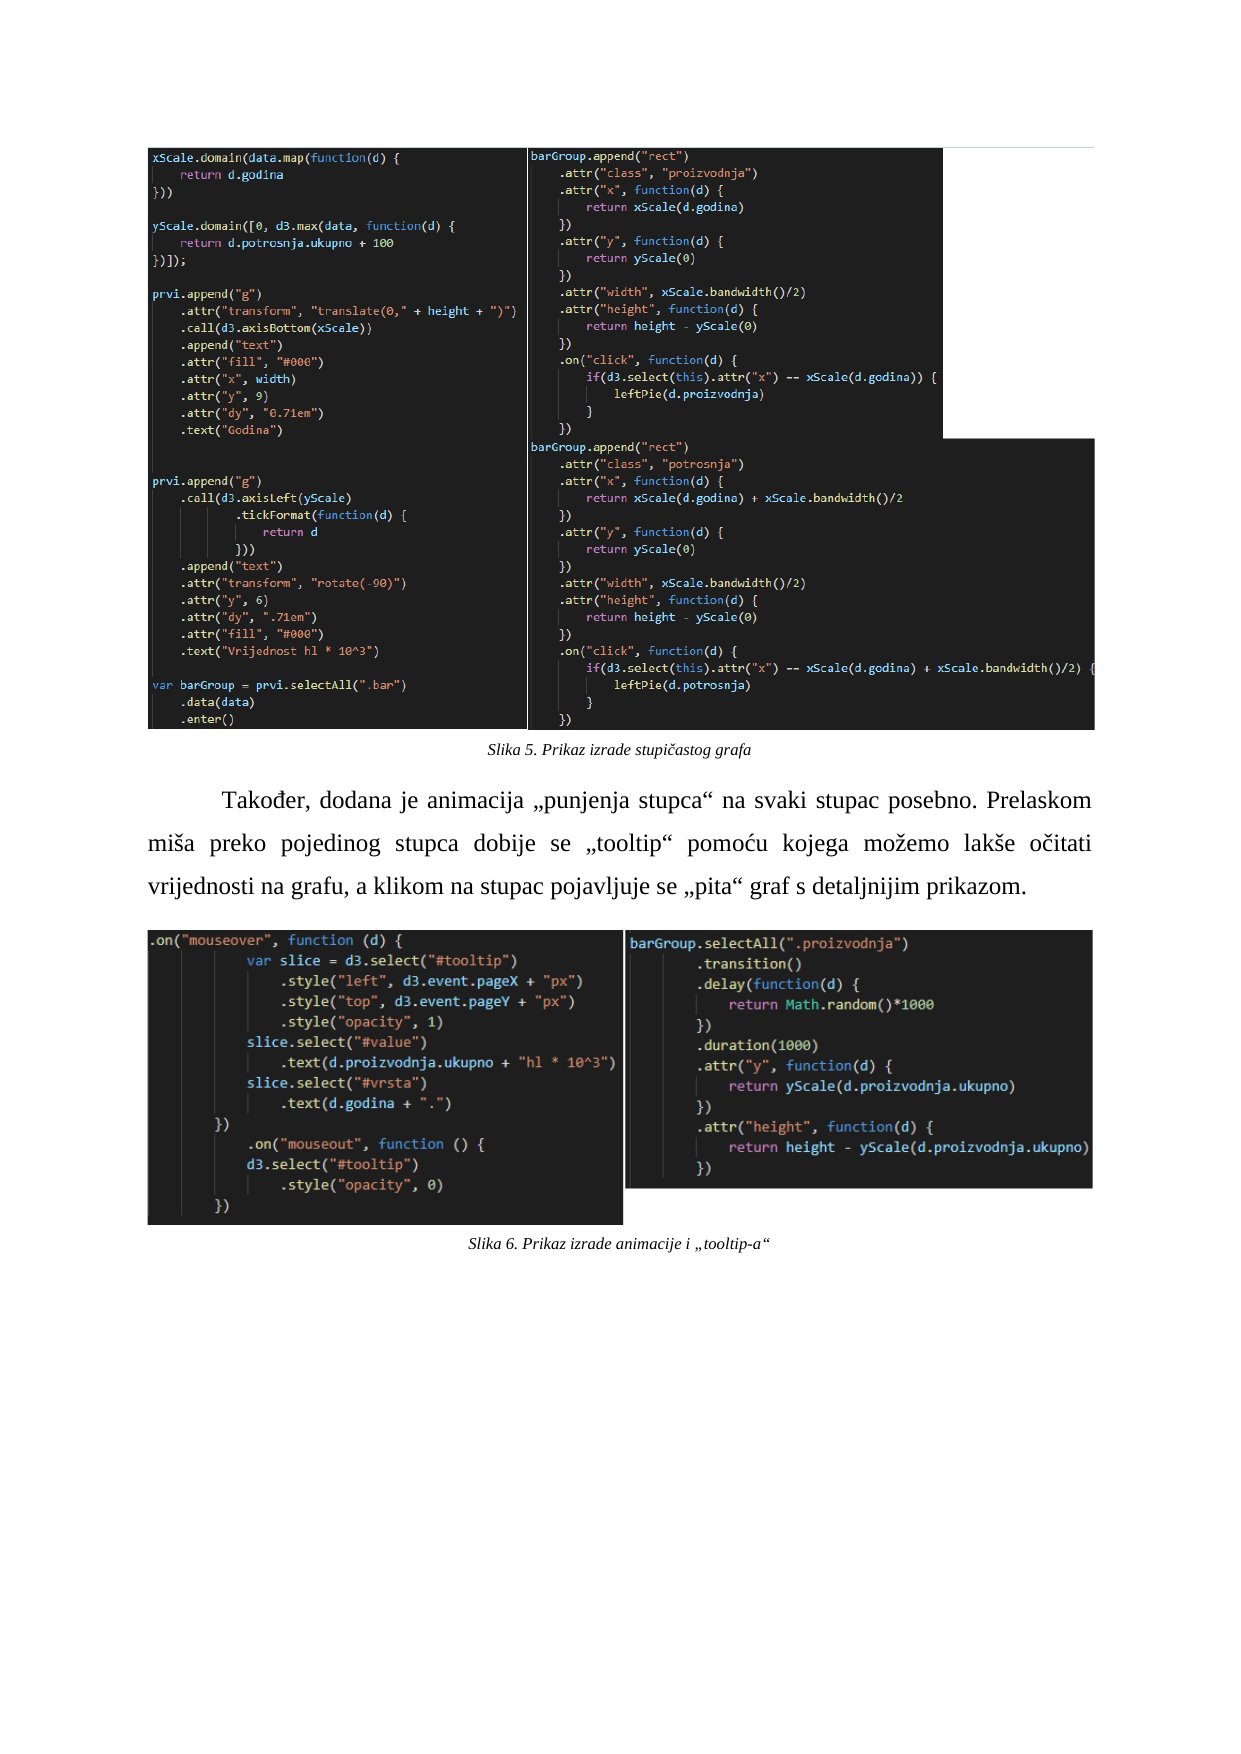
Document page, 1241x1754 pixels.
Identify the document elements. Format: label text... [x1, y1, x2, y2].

text Slika 5. Prikaz izrade stupičastog grafa [148, 730, 1093, 758]
picture [147, 147, 1095, 730]
picture [147, 930, 1093, 1225]
text Također, dodana je animacija „punjenja stupca“ na svaki stupac posebno. Prelaskom miša preko pojedinog stupca dobije se „tooltip“ pomoću kojega možemo lakše očitati vrijednosti na grafu, a klikom na stupac pojavljuje se „pita“ graf s detaljnijim prikazom. [148, 785, 1093, 900]
text Slika 6. Prikaz izrade animacije i „tooltip-a“ [148, 1225, 1093, 1253]
